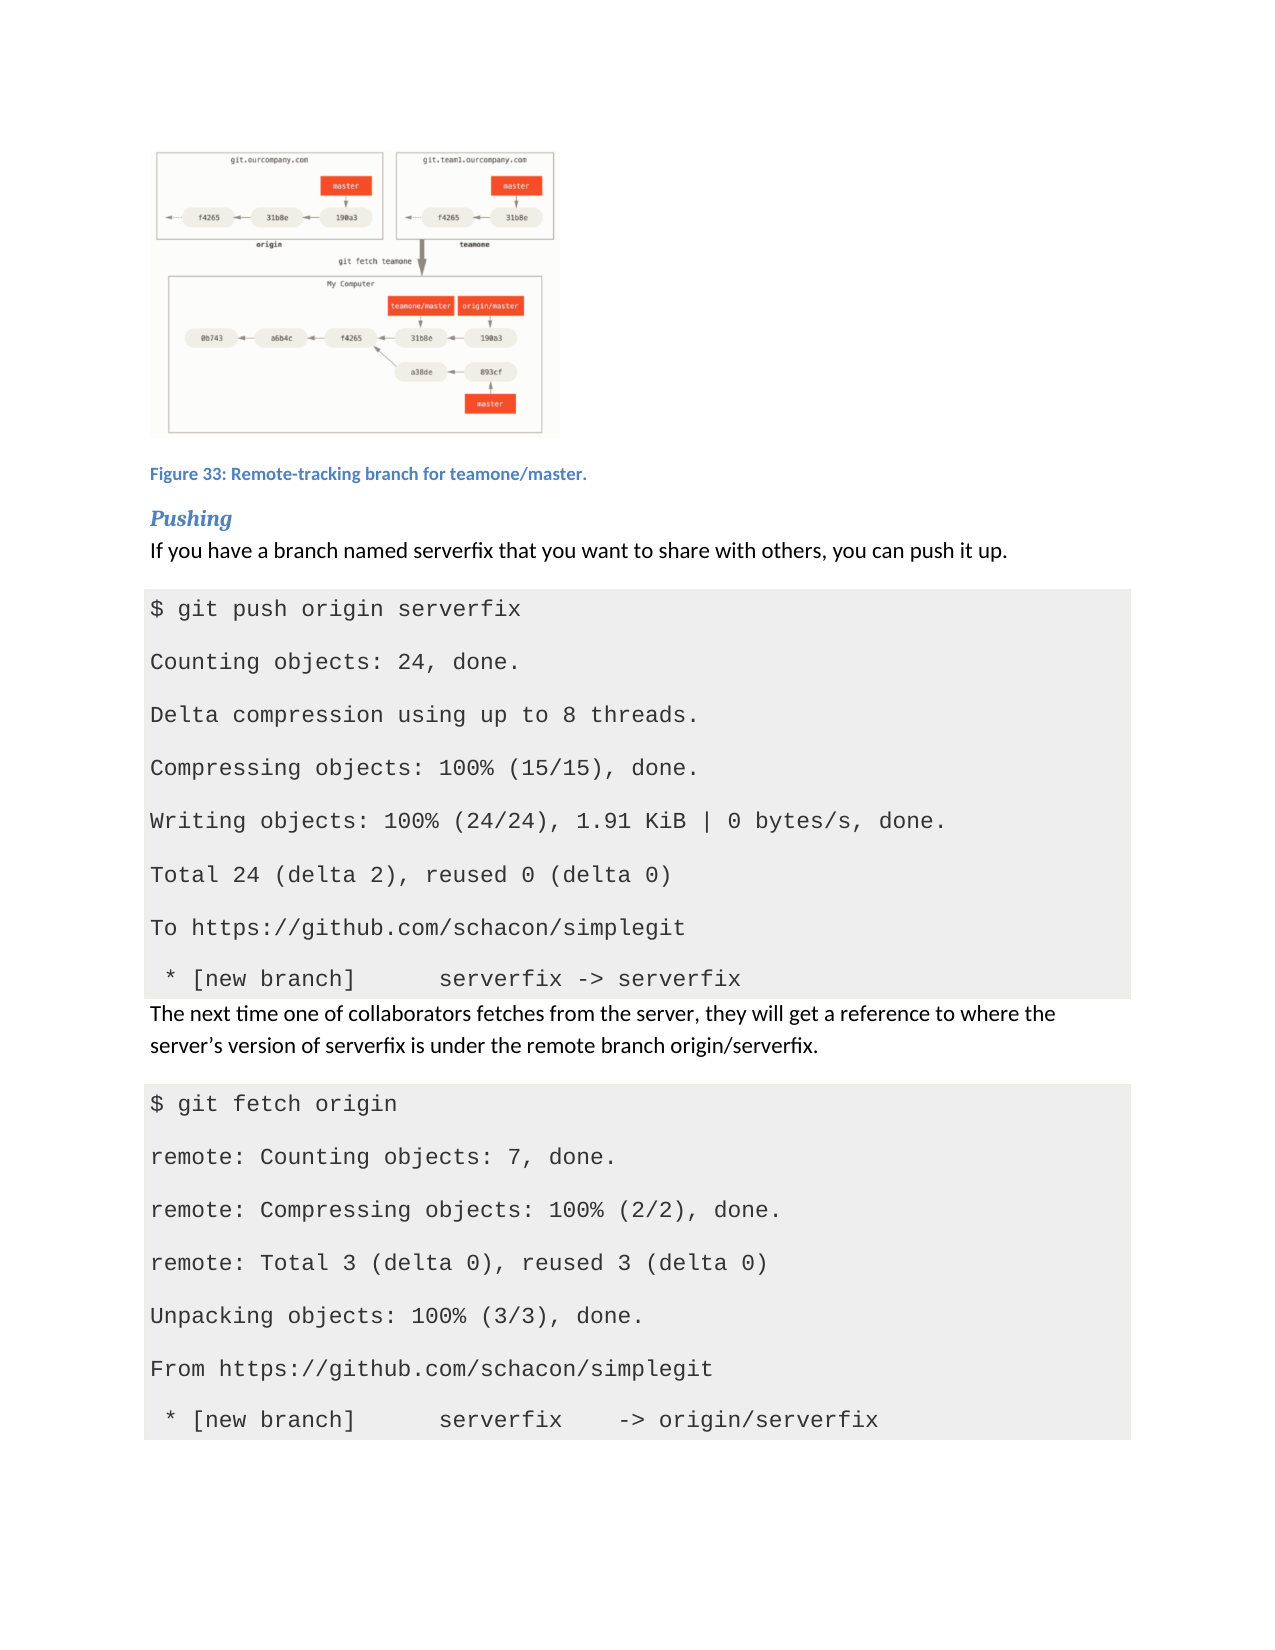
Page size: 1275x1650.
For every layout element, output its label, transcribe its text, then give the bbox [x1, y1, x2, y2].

text Writing objects: 100% (24/24), 1.91 KiB | 0 bytes/s, done. [146, 802, 1129, 836]
picture [150, 150, 561, 438]
text * [new branch] serverfix -> serverfix [146, 961, 1129, 997]
subtitle Pushing [150, 506, 1125, 533]
text Delta compression using up to 8 threads. [146, 696, 1129, 729]
text remote: Counting objects: 7, done. [146, 1137, 1129, 1171]
text $ git push origin serverfix [146, 591, 1129, 623]
text To https://github.com/schacon/simplegit [146, 908, 1129, 942]
text Compressing objects: 100% (15/15), done. [146, 749, 1129, 783]
text Counting objects: 24, done. [146, 643, 1129, 676]
text $ git fetch origin [146, 1086, 1129, 1118]
text Total 24 (delta 2), reused 0 (delta 0) [146, 855, 1129, 889]
text Unpacking objects: 100% (3/3), done. [146, 1296, 1129, 1330]
text remote: Compressing objects: 100% (2/2), done. [146, 1190, 1129, 1224]
text remote: Total 3 (delta 0), reused 3 (delta 0) [146, 1243, 1129, 1277]
text If you have a branch named serverfix that you want to share with others, you can push it up. [150, 536, 1125, 564]
text The next time one of collaborators fetches from the server, they will get a reference to where the server’s version of serverfix is under the remote branch origin/serverfix. [150, 999, 1125, 1059]
text * [new branch] serverfix -> origin/serverfix [146, 1403, 1129, 1439]
text From https://github.com/schacon/simplegit [146, 1349, 1129, 1383]
